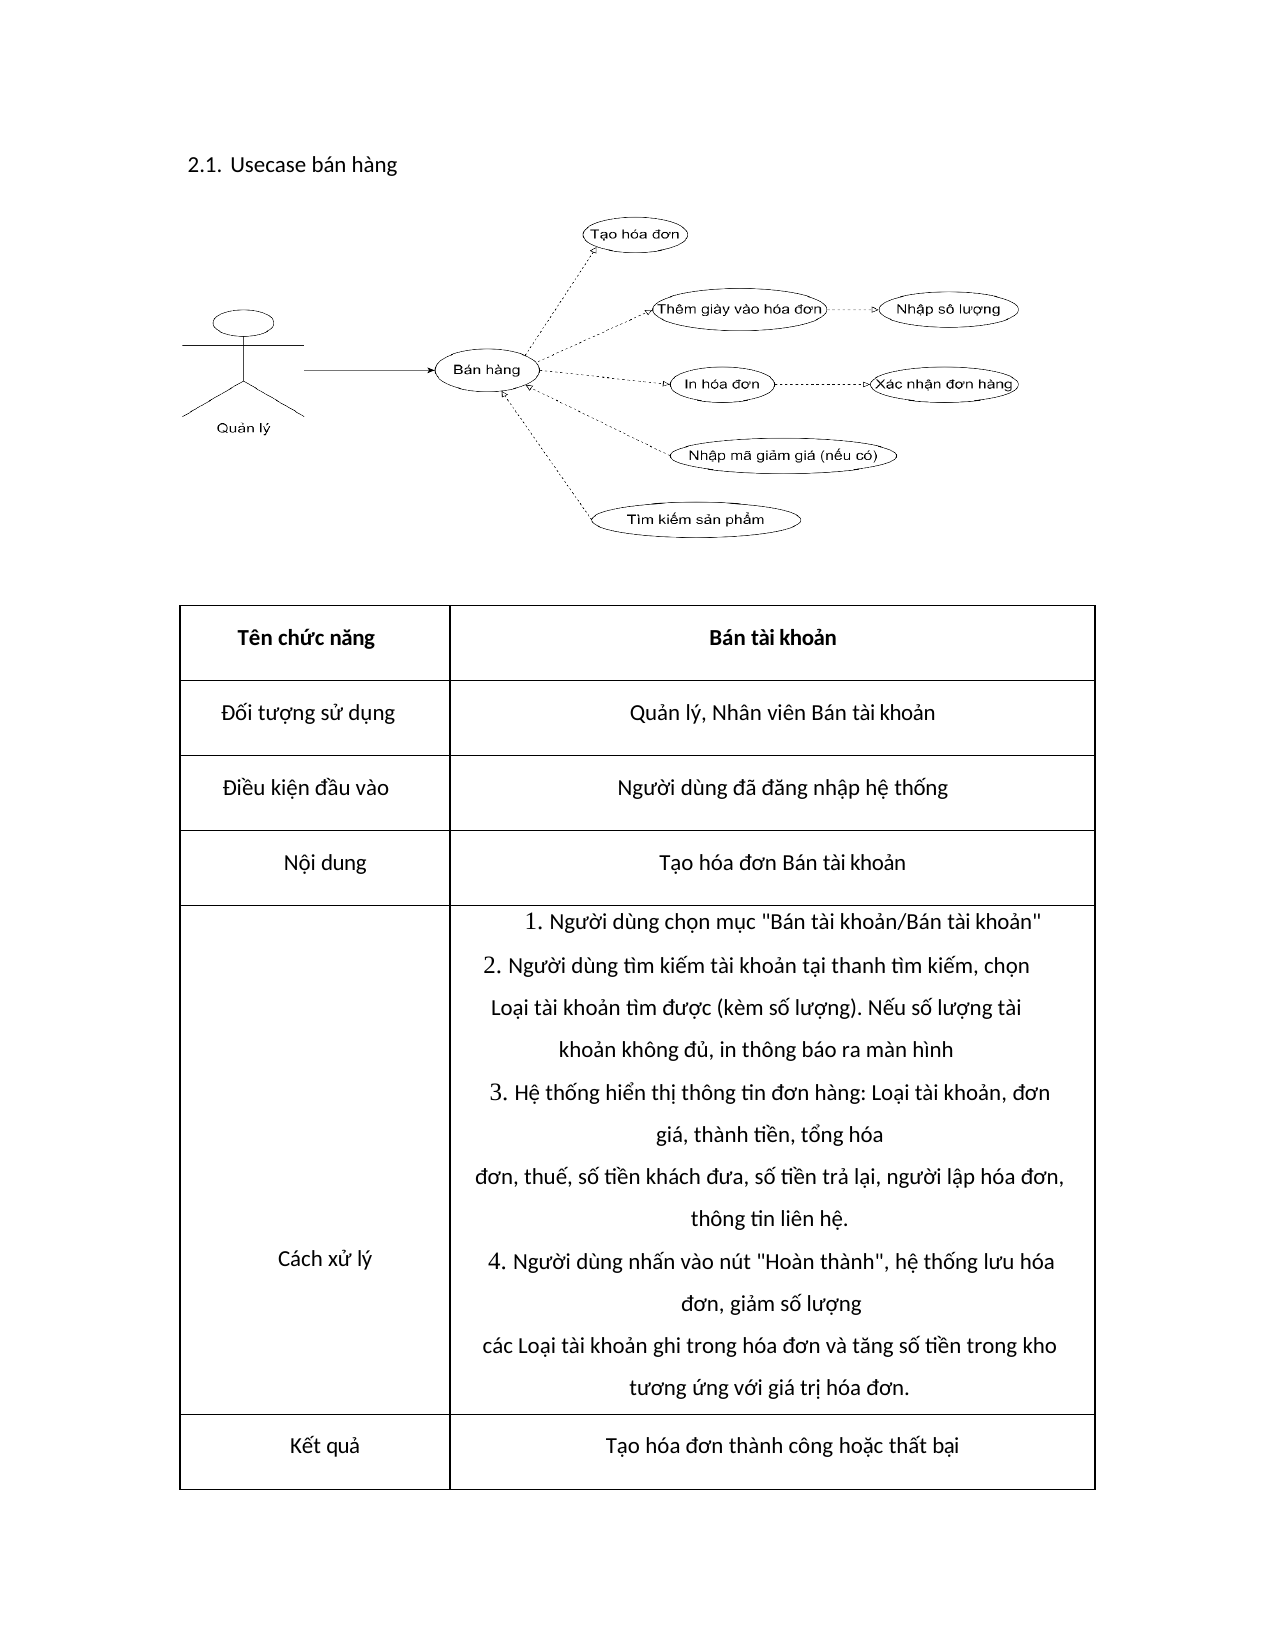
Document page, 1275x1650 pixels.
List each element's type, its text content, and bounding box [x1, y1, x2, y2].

list Usecase bán hàng [187, 150, 1125, 178]
table_header Bán tài khoản [451, 606, 1094, 680]
table_cell Cách xử lý [181, 906, 449, 1414]
table_cell Tạo hóa đơn thành công hoặc thất bại [451, 1415, 1094, 1489]
table_cell Đối tượng sử dụng [181, 681, 449, 755]
table_cell Điều kiện đầu vào [181, 756, 449, 830]
table_header Tên chức năng [181, 606, 449, 680]
table_cell Quản lý, Nhân viên Bán tài khoản [451, 681, 1094, 755]
table_cell Kết quả [181, 1415, 449, 1489]
table_cell Người dùng đã đăng nhập hệ thống [451, 756, 1094, 830]
table_cell Nội dung [181, 831, 449, 905]
picture [182, 216, 1019, 538]
table_cell Người dùng chọn mục "Bán tài khoản/Bán tài khoản" Người dùng tìm kiếm tài khoản tại thanh tìm kiếm, chọn Loại tài khoản tìm được (kèm số lượng). Nếu số lượng tài khoản không đủ, in thông báo ra màn hình Hệ thống hiển thị thông tin đơn hàng: Loại tài khoản, đơn giá, thành tiền, tổng hóa đơn, thuế, số tiền khách đưa, số tiền trả lại, người lập hóa đơn, thông tin liên hệ. Người dùng nhấn vào nút "Hoàn thành", hệ thống lưu hóa đơn, giảm số lượng các Loại tài khoản ghi trong hóa đơn và tăng số tiền trong kho tương ứng với giá trị hóa đơn. [451, 906, 1094, 1414]
table_cell Tạo hóa đơn Bán tài khoản [451, 831, 1094, 905]
